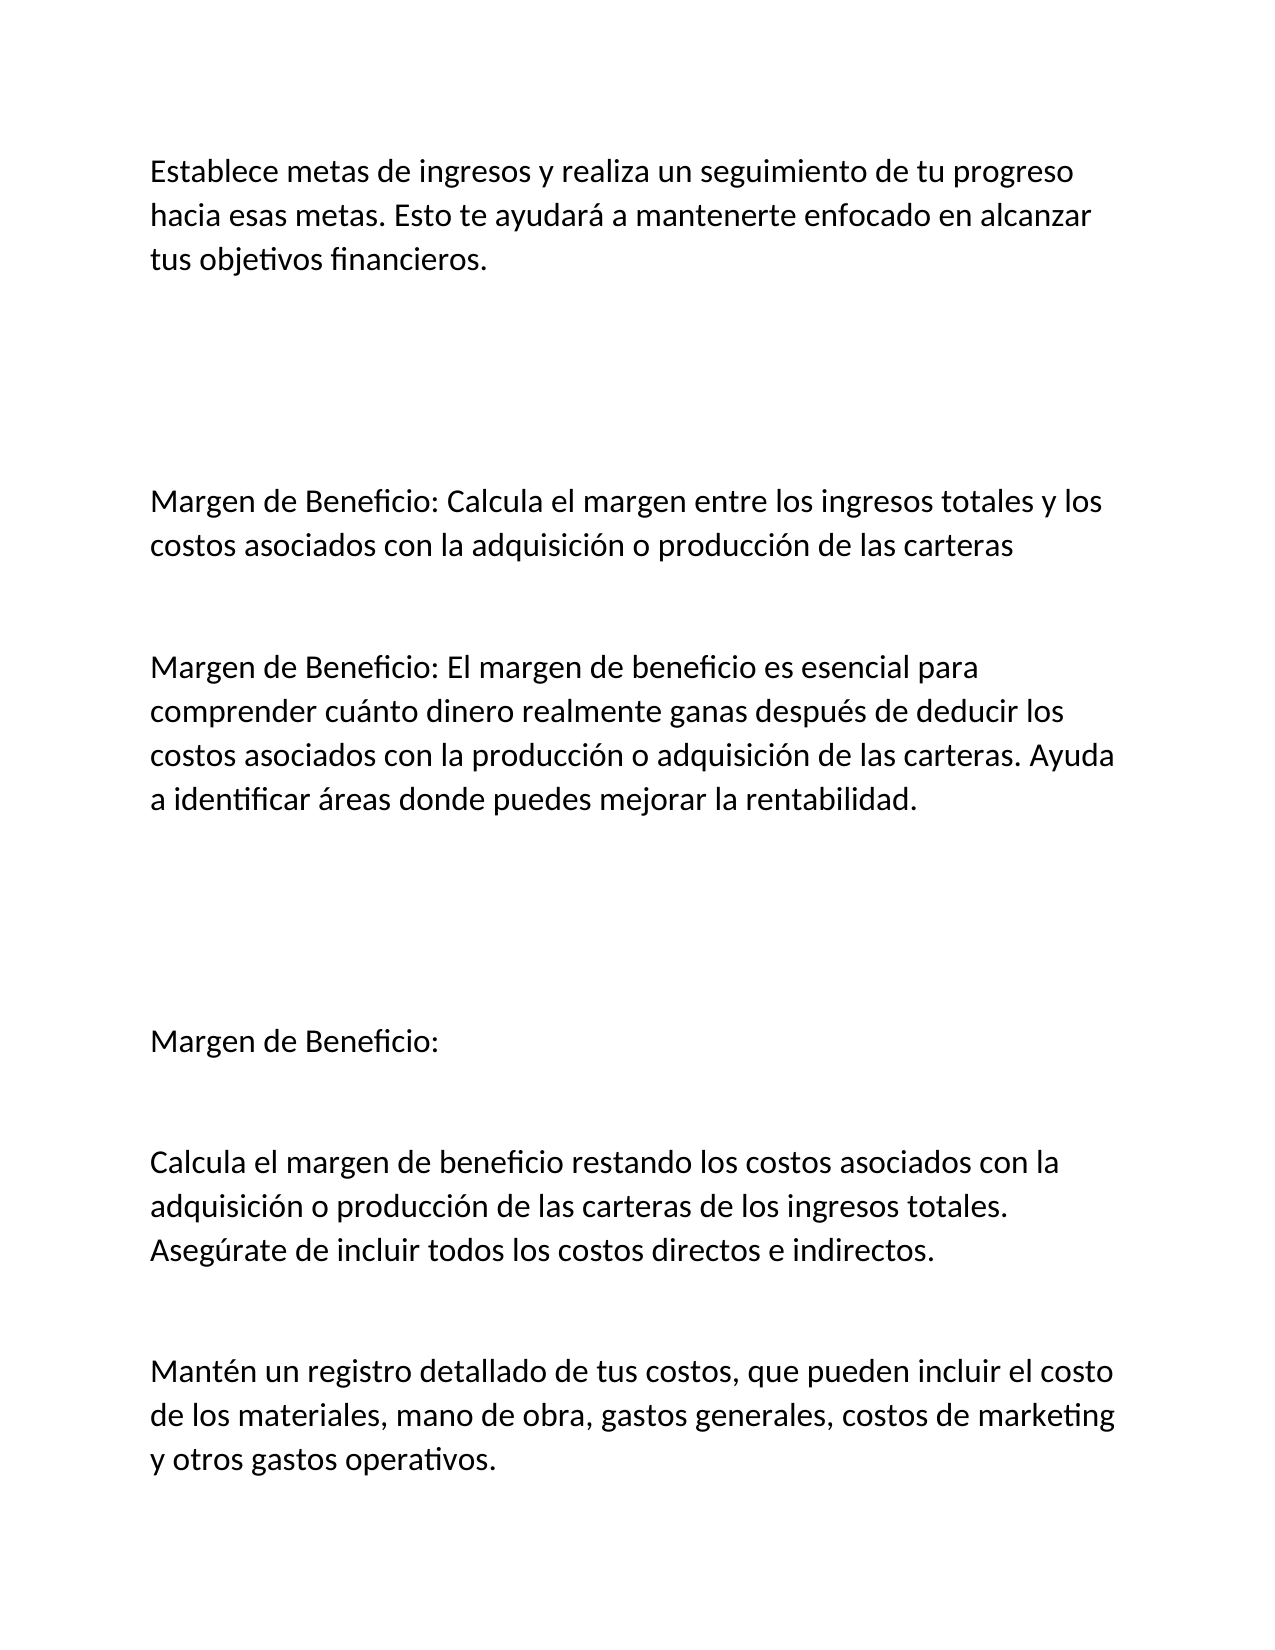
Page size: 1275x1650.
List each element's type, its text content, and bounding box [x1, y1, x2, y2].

text Calcula el margen de beneficio restando los costos asociados con la adquisición o producción de las carteras de los ingresos totales. Asegúrate de incluir todos los costos directos e indirectos. [150, 1141, 1125, 1270]
text Margen de Beneficio: Calcula el margen entre los ingresos totales y los costos asociados con la adquisición o producción de las carteras [150, 480, 1125, 565]
text Margen de Beneficio: El margen de beneficio es esencial para comprender cuánto dinero realmente ganas después de deducir los costos asociados con la producción o adquisición de las carteras. Ayuda a identificar áreas donde puedes mejorar la rentabilidad. [150, 646, 1125, 818]
text Establece metas de ingresos y realiza un seguimiento de tu progreso hacia esas metas. Esto te ayudará a mantenerte enfocado en alcanzar tus objetivos financieros. [150, 150, 1125, 279]
text Mantén un registro detallado de tus costos, que pueden incluir el costo de los materiales, mano de obra, gastos generales, costos de marketing y otros gastos operativos. [150, 1350, 1125, 1479]
text Margen de Beneficio: [150, 1020, 1125, 1061]
